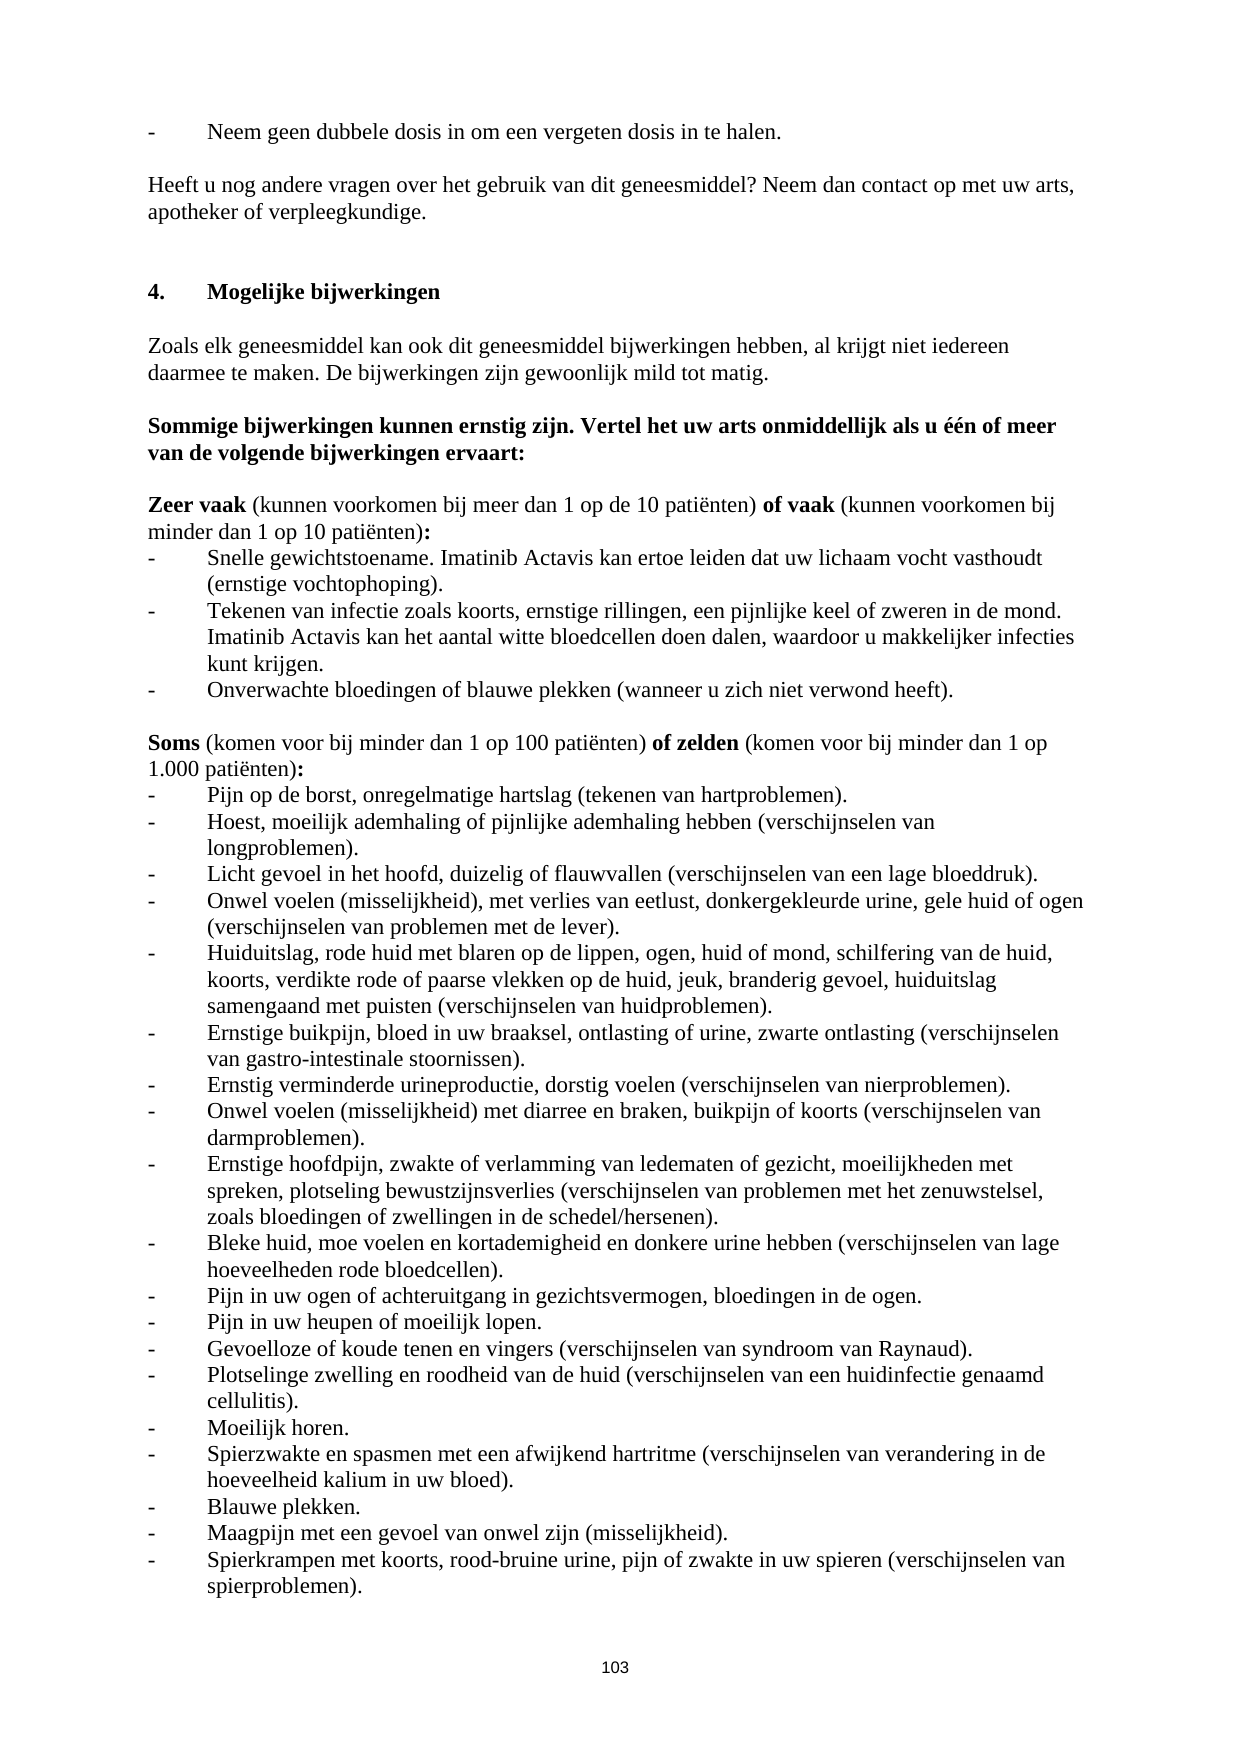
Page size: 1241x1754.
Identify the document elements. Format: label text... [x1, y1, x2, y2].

text - Maagpijn met een gevoel van onwel zijn (misselijkheid). [148, 1519, 1092, 1546]
text Zeer vaak (kunnen voorkomen bij meer dan 1 op de 10 patiënten) of vaak (kunnen voorkomen bij minder dan 1 op 10 patiënten): [148, 491, 1092, 544]
text - Snelle gewichtstoename. Imatinib Actavis kan ertoe leiden dat uw lichaam vocht vasthoudt (ernstige vochtophoping). [148, 544, 1092, 597]
text - Onwel voelen (misselijkheid) met diarree en braken, buikpijn of koorts (verschijnselen van darmproblemen). [148, 1098, 1092, 1150]
text - Gevoelloze of koude tenen en vingers (verschijnselen van syndroom van Raynaud). [148, 1335, 1092, 1361]
text - Licht gevoel in het hoofd, duizelig of flauwvallen (verschijnselen van een lage bloeddruk). [148, 860, 1092, 887]
text - Spierkrampen met koorts, rood-bruine urine, pijn of zwakte in uw spieren (verschijnselen van spierproblemen). [148, 1546, 1092, 1598]
text - Ernstige buikpijn, bloed in uw braaksel, ontlasting of urine, zwarte ontlasting (verschijnselen van gastro-intestinale stoornissen). [148, 1018, 1092, 1071]
text - Ernstige hoofdpijn, zwakte of verlamming van ledematen of gezicht, moeilijkheden met spreken, plotseling bewustzijnsverlies (verschijnselen van problemen met het zenuwstelsel, zoals bloedingen of zwellingen in de schedel/hersenen). [148, 1150, 1092, 1229]
text - Spierzwakte en spasmen met een afwijkend hartritme (verschijnselen van verandering in de hoeveelheid kalium in uw bloed). [148, 1440, 1092, 1493]
text - Onverwachte bloedingen of blauwe plekken (wanneer u zich niet verwond heeft). [148, 676, 1092, 702]
text - Neem geen dubbele dosis in om een vergeten dosis in te halen. [148, 118, 1092, 144]
text Soms (komen voor bij minder dan 1 op 100 patiënten) of zelden (komen voor bij minder dan 1 op 1.000 patiënten): [148, 729, 1092, 781]
text - Moeilijk horen. [148, 1414, 1092, 1440]
text - Tekenen van infectie zoals koorts, ernstige rillingen, een pijnlijke keel of zweren in de mond. Imatinib Actavis kan het aantal witte bloedcellen doen dalen, waardoor u makkelijker infecties kunt krijgen. [148, 597, 1092, 676]
text - Blauwe plekken. [148, 1493, 1092, 1519]
text Zoals elk geneesmiddel kan ook dit geneesmiddel bijwerkingen hebben, al krijgt niet iedereen daarmee te maken. De bijwerkingen zijn gewoonlijk mild tot matig. [148, 332, 1092, 386]
text - Huiduitslag, rode huid met blaren op de lippen, ogen, huid of mond, schilfering van de huid, koorts, verdikte rode of paarse vlekken op de huid, jeuk, branderig gevoel, huiduitslag samengaand met puisten (verschijnselen van huidproblemen). [148, 939, 1092, 1018]
text - Pijn op de borst, onregelmatige hartslag (tekenen van hartproblemen). [148, 781, 1092, 808]
text - Pijn in uw ogen of achteruitgang in gezichtsvermogen, bloedingen in de ogen. [148, 1282, 1092, 1308]
text - Ernstig verminderde urineproductie, dorstig voelen (verschijnselen van nierproblemen). [148, 1071, 1092, 1098]
text - Hoest, moeilijk ademhaling of pijnlijke ademhaling hebben (verschijnselen van longproblemen). [148, 808, 1092, 860]
text Heeft u nog andere vragen over het gebruik van dit geneesmiddel? Neem dan contact op met uw arts, apotheker of verpleegkundige. [148, 171, 1092, 225]
text - Onwel voelen (misselijkheid), met verlies van eetlust, donkergekleurde urine, gele huid of ogen (verschijnselen van problemen met de lever). [148, 887, 1092, 939]
text - Plotselinge zwelling en roodheid van de huid (verschijnselen van een huidinfectie genaamd cellulitis). [148, 1361, 1092, 1414]
text Sommige bijwerkingen kunnen ernstig zijn. Vertel het uw arts onmiddellijk als u één of meer van de volgende bijwerkingen ervaart: [148, 412, 1092, 465]
text - Bleke huid, moe voelen en kortademigheid en donkere urine hebben (verschijnselen van lage hoeveelheden rode bloedcellen). [148, 1229, 1092, 1282]
text 4. Mogelijke bijwerkingen [148, 278, 1092, 305]
text - Pijn in uw heupen of moeilijk lopen. [148, 1308, 1092, 1335]
